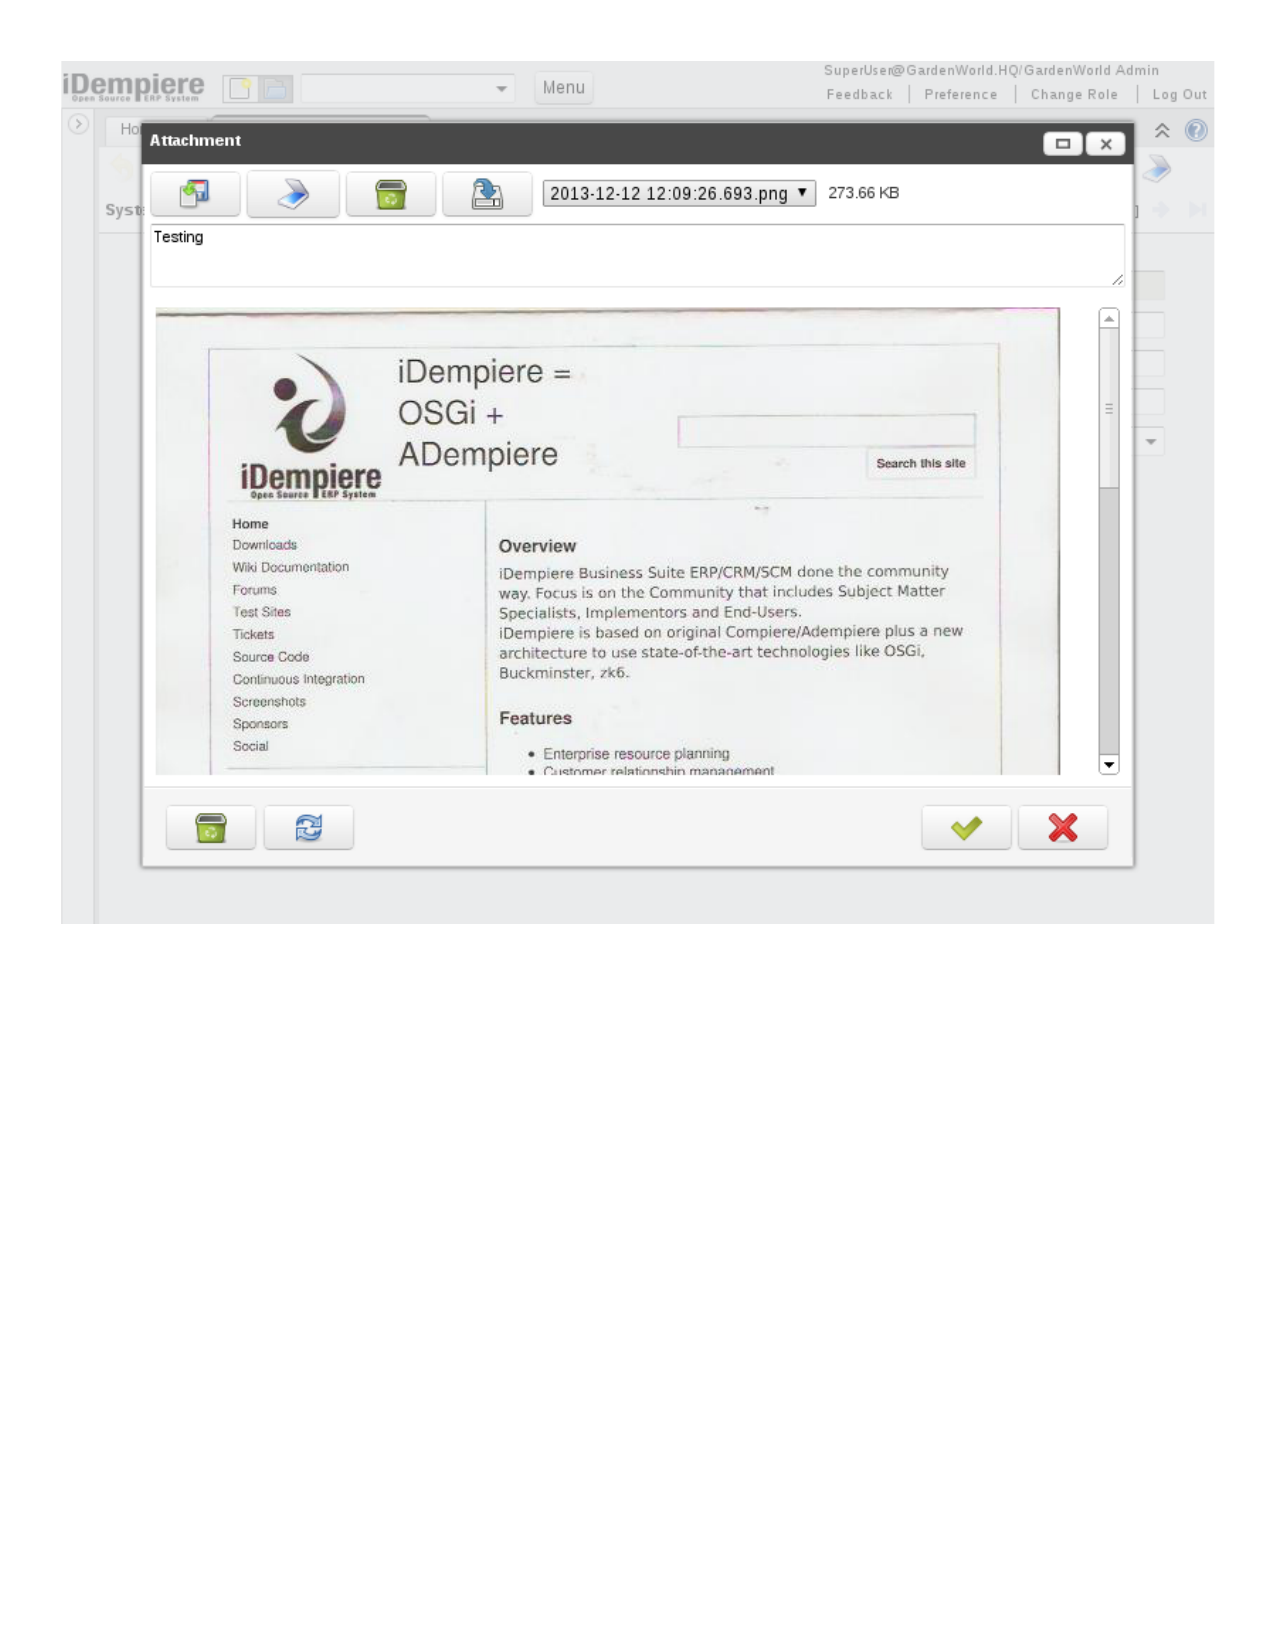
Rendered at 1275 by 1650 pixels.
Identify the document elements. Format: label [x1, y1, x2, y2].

picture [61, 61, 1215, 924]
